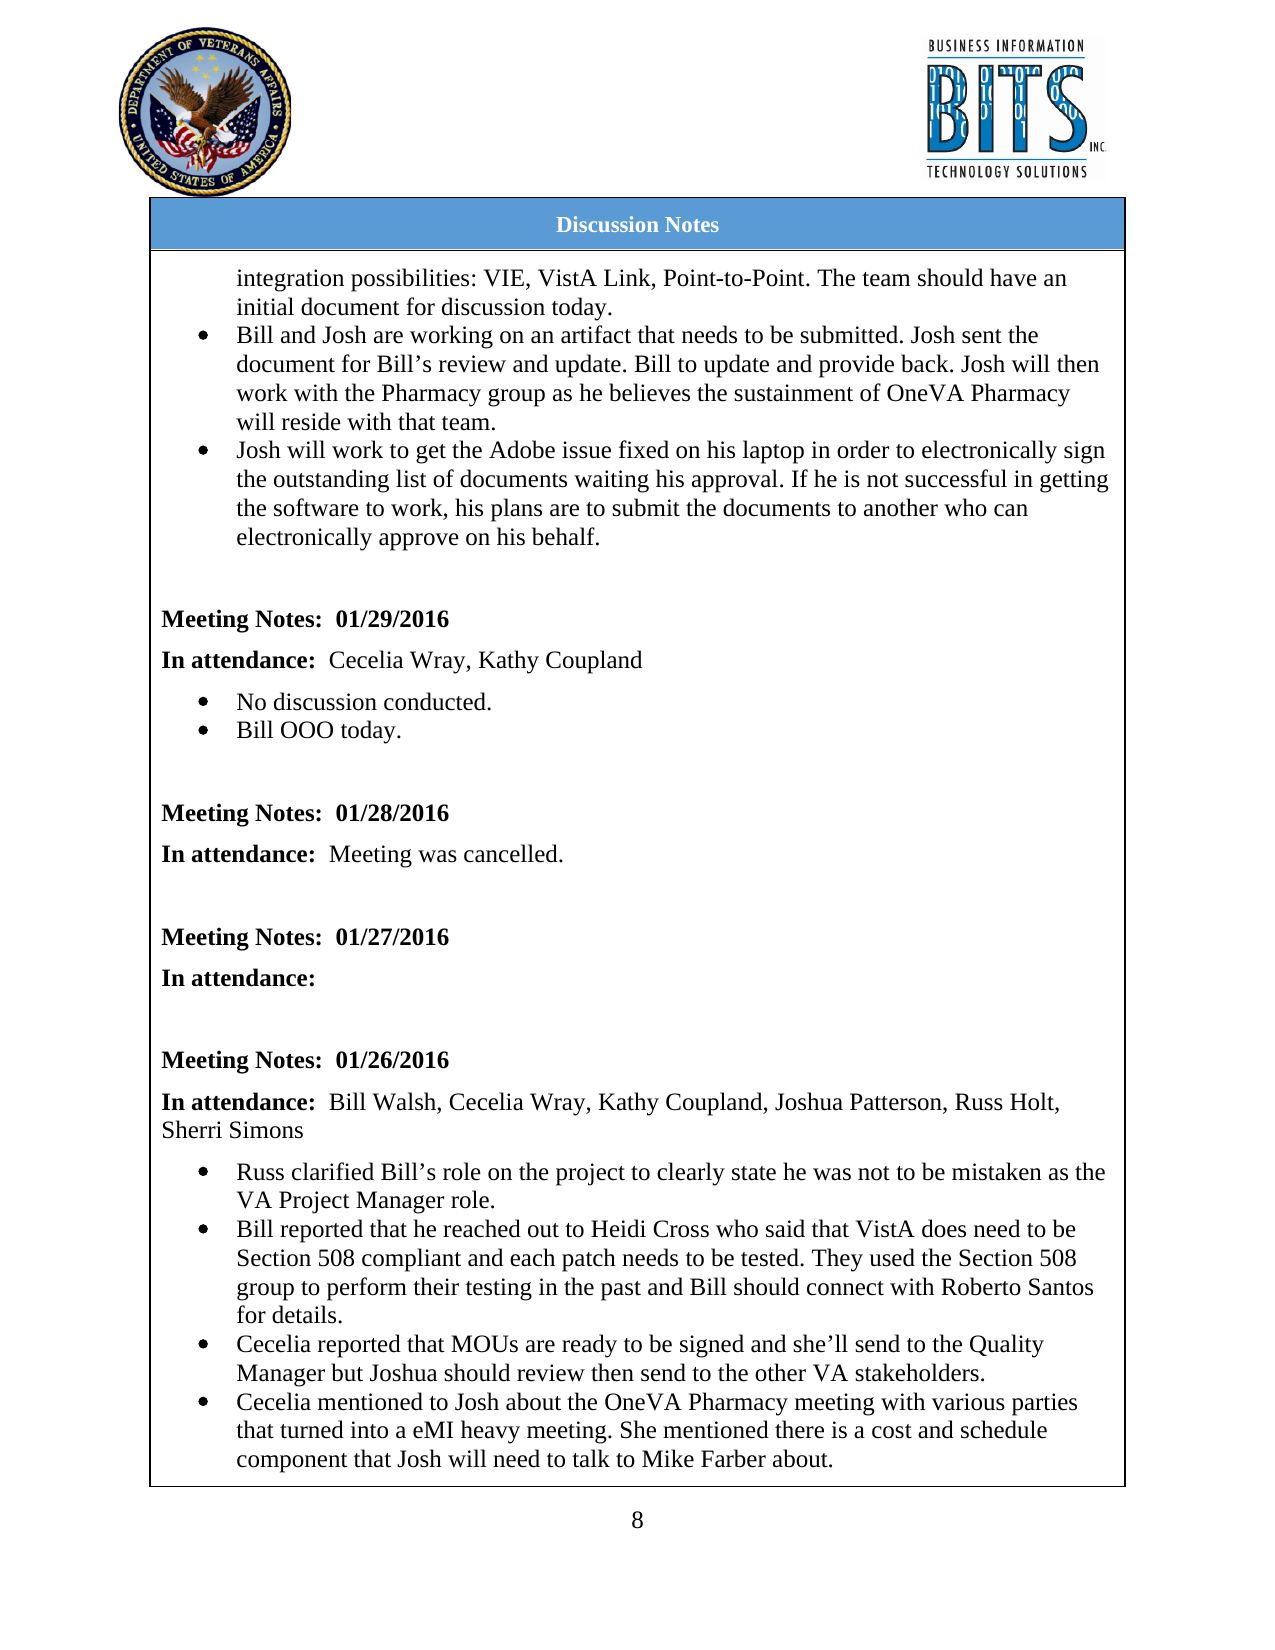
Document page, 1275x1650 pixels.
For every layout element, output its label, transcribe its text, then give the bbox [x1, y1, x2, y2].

picture [921, 37, 1107, 180]
picture [118, 27, 292, 197]
table_header Discussion Notes [151, 198, 1124, 249]
